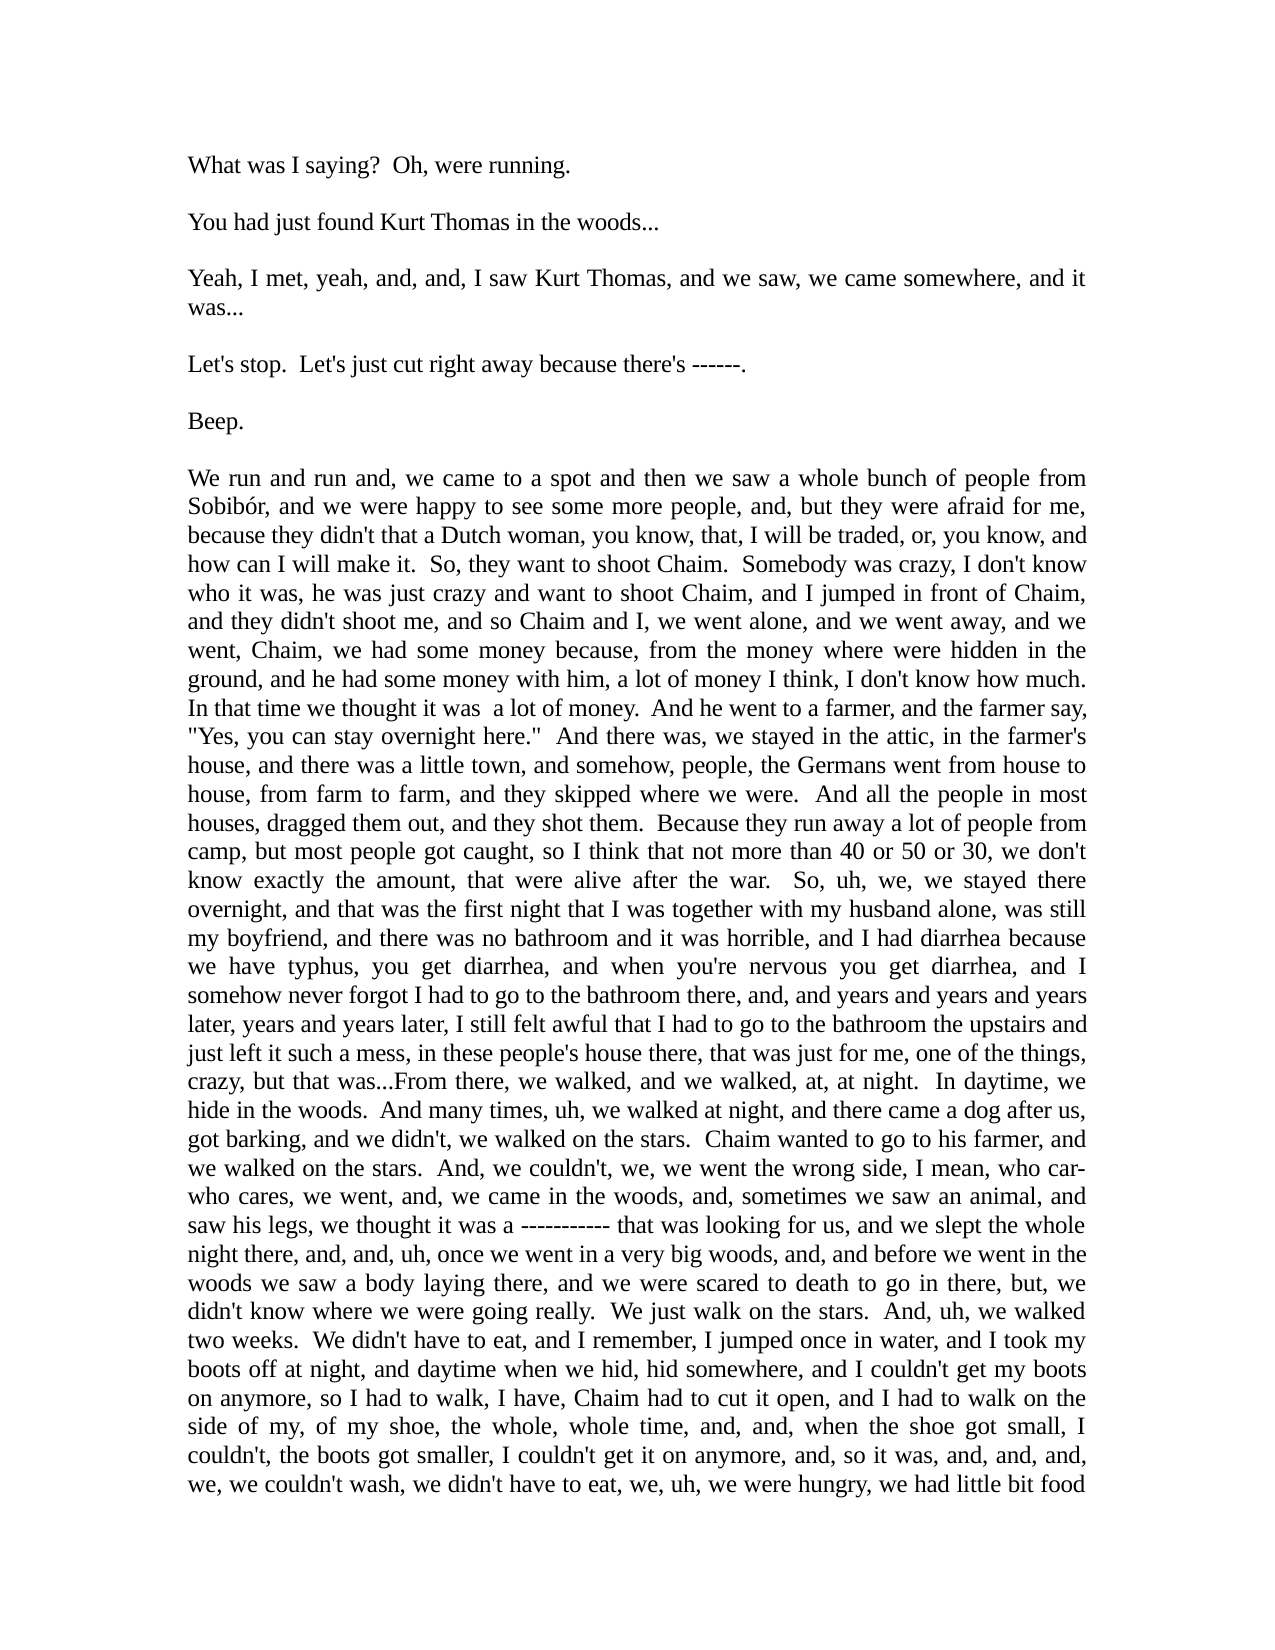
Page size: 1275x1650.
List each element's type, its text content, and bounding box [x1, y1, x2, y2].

text You had just found Kurt Thomas in the woods... [187, 207, 1087, 236]
text Yeah, I met, yeah, and, and, I saw Kurt Thomas, and we saw, we came somewhere, and it was... [187, 265, 1087, 322]
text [187, 466, 1087, 1472]
text What was I saying? Oh, were running. [187, 150, 1087, 179]
text Beep. [187, 409, 1087, 437]
text Let's stop. Let's just cut right away because there's ------. [187, 351, 1087, 380]
